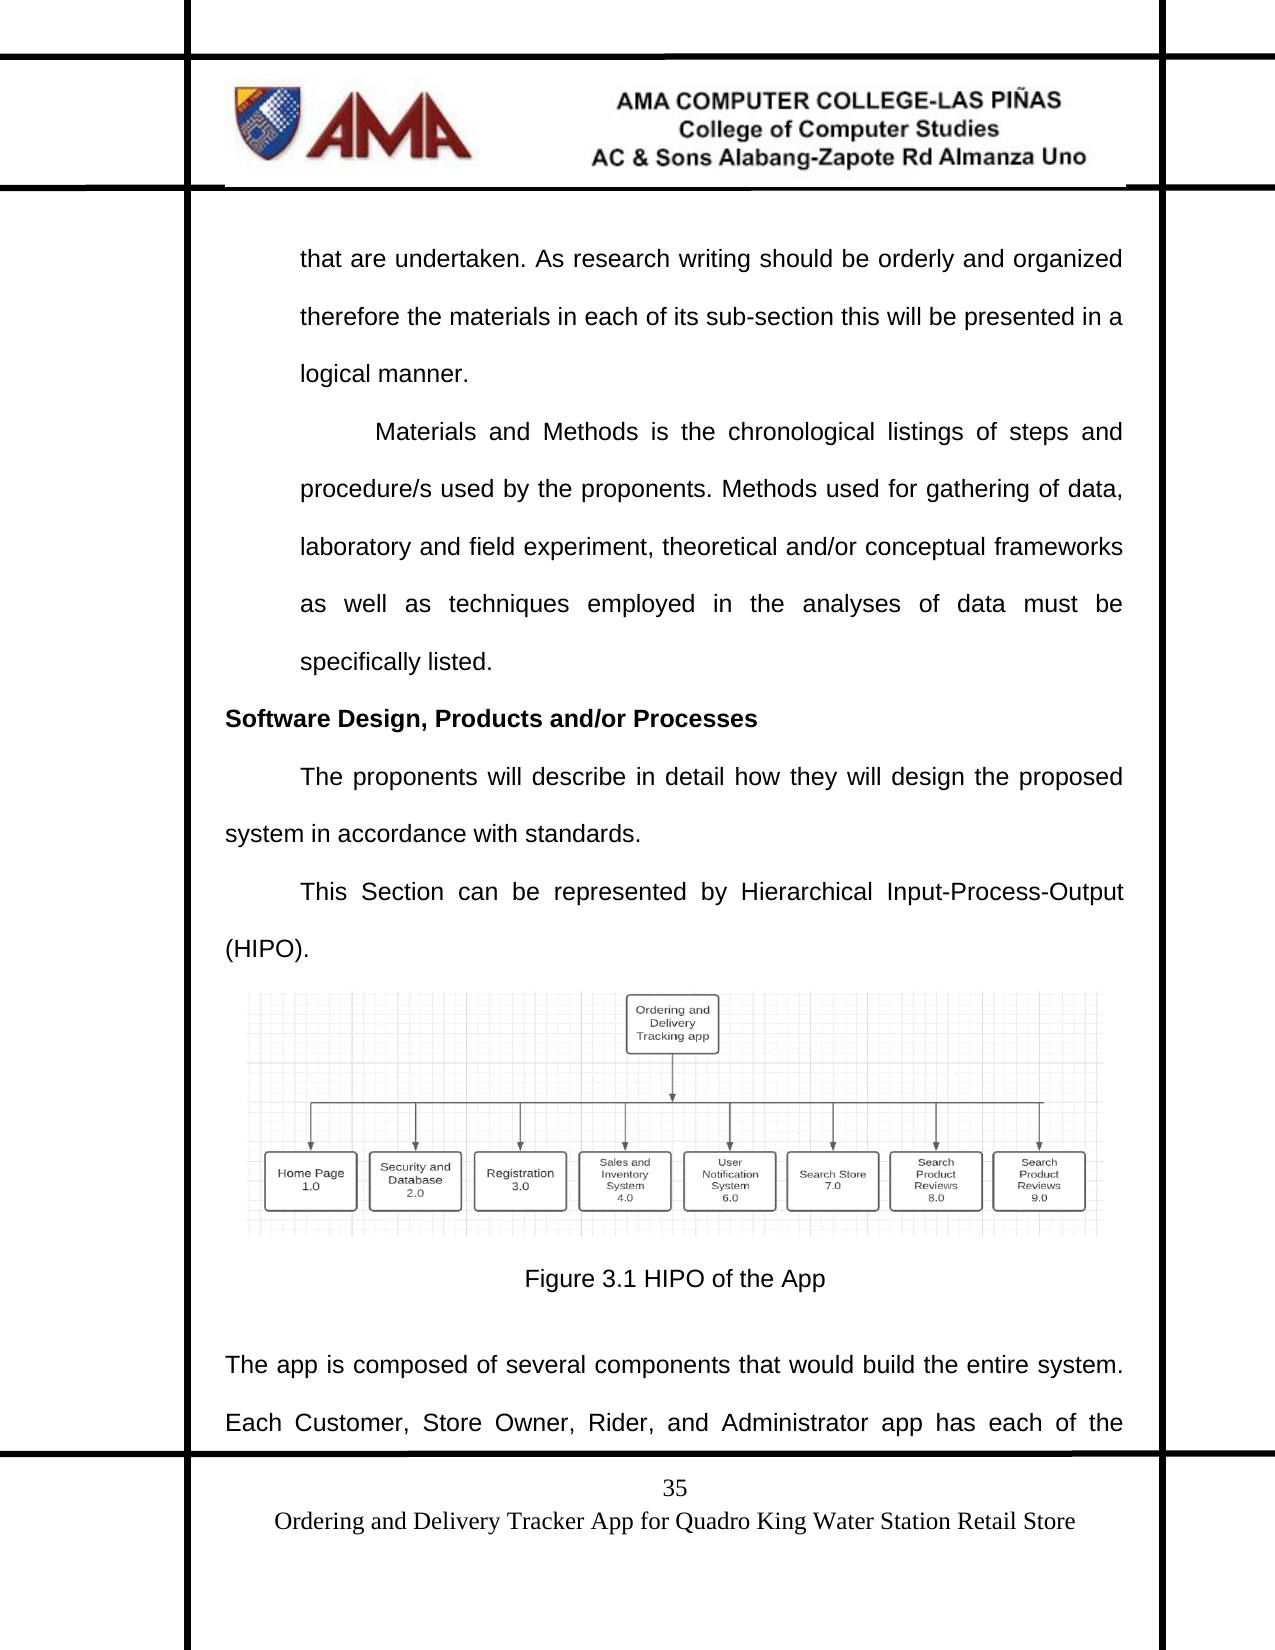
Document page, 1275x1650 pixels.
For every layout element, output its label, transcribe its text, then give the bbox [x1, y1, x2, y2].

text Figure 3.1 HIPO of the App [225, 1264, 1125, 1293]
text Software Design, Products and/or Processes [225, 704, 1125, 733]
picture [246, 991, 1104, 1236]
text This Section can be represented by Hierarchical Input-Process-Output (HIPO). [225, 877, 1125, 963]
text The proponents will describe in detail how they will design the proposed system in accordance with standards. [225, 762, 1125, 848]
text Materials and Methods is the chronological listings of steps and procedure/s used by the proponents. Methods used for gathering of data, laboratory and field experiment, theoretical and/or conceptual frameworks as well as techniques employed in the analyses of data must be specifically listed. [300, 417, 1125, 675]
picture [225, 74, 1126, 187]
